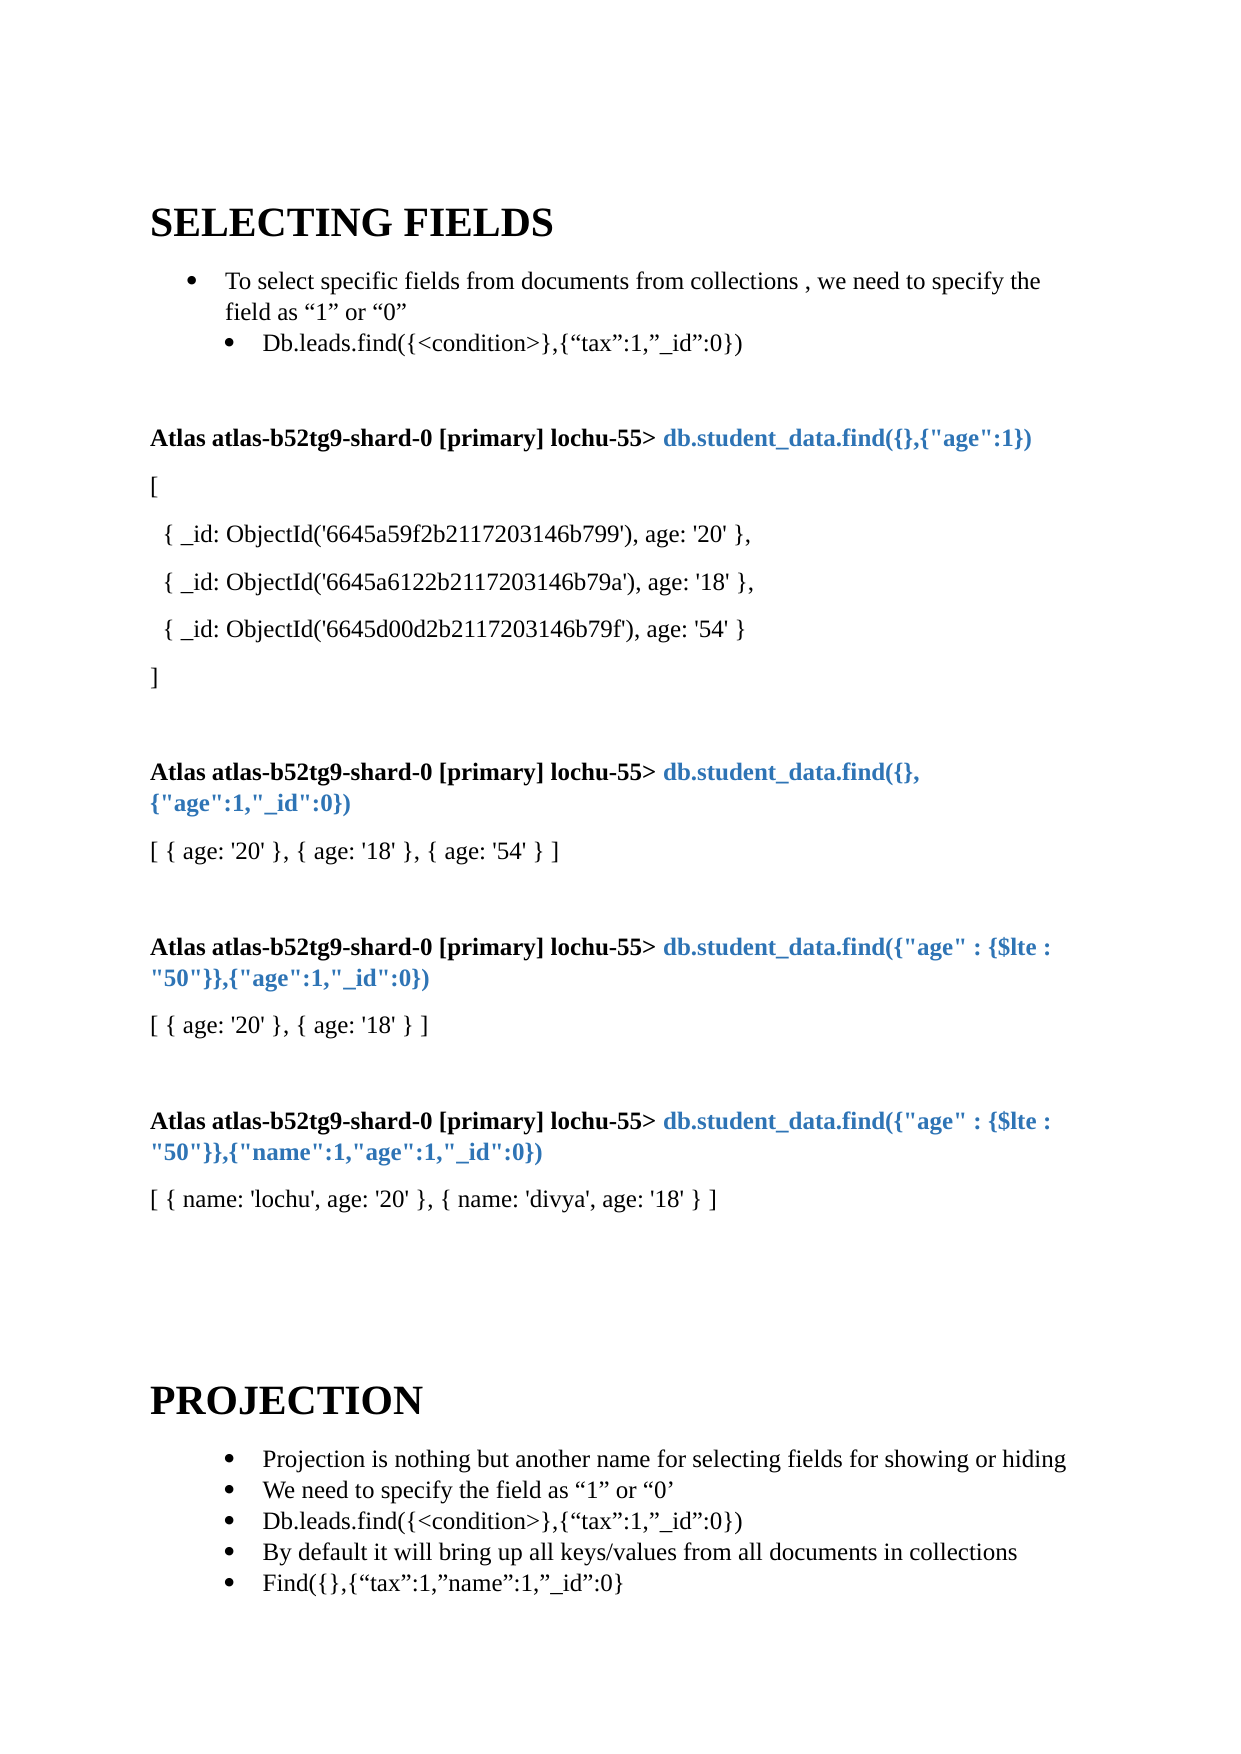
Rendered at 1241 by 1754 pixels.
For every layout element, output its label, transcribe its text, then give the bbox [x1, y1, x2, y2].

list By default it will bring up all keys/values from all documents in collections [225, 1537, 1090, 1566]
text Atlas atlas-b52tg9-shard-0 [primary] lochu-55> db.student_data.find({},{"age":1}) [150, 423, 1090, 452]
text [ { age: '20' }, { age: '18' }, { age: '54' } ] [150, 836, 1090, 865]
text { _id: ObjectId('6645a59f2b2117203146b799'), age: '20' }, [150, 519, 1090, 548]
text { _id: ObjectId('6645a6122b2117203146b79a'), age: '18' }, [150, 567, 1090, 595]
text ] [150, 662, 1090, 691]
text Atlas atlas-b52tg9-shard-0 [primary] lochu-55> db.student_data.find({"age" : {$lte : "50"}},{"name":1,"age":1,"_id":0}) [150, 1106, 1090, 1166]
list Db.leads.find({<condition>},{“tax”:1,”_id”:0}) [225, 328, 1090, 357]
text Atlas atlas-b52tg9-shard-0 [primary] lochu-55> db.student_data.find({"age" : {$lte : "50"}},{"age":1,"_id":0}) [150, 932, 1090, 991]
text [ { name: 'lochu', age: '20' }, { name: 'divya', age: '18' } ] [150, 1184, 1090, 1213]
text [ [150, 471, 1090, 500]
list Find({},{“tax”:1,”name”:1,”_id”:0} [225, 1568, 1090, 1597]
text [ { age: '20' }, { age: '18' } ] [150, 1010, 1090, 1039]
text PROJECTION [150, 1375, 1090, 1423]
list We need to specify the field as “1” or “0’ [225, 1475, 1090, 1503]
text SELECTING FIELDS [150, 198, 1090, 246]
list Db.leads.find({<condition>},{“tax”:1,”_id”:0}) [225, 1506, 1090, 1534]
list Projection is nothing but another name for selecting fields for showing or hiding [225, 1444, 1090, 1472]
text Atlas atlas-b52tg9-shard-0 [primary] lochu-55> db.student_data.find({},{"age":1,"_id":0}) [150, 757, 1090, 817]
list To select specific fields from documents from collections , we need to specify the field as “1” or “0” [187, 266, 1090, 326]
text { _id: ObjectId('6645d00d2b2117203146b79f'), age: '54' } [150, 614, 1090, 643]
